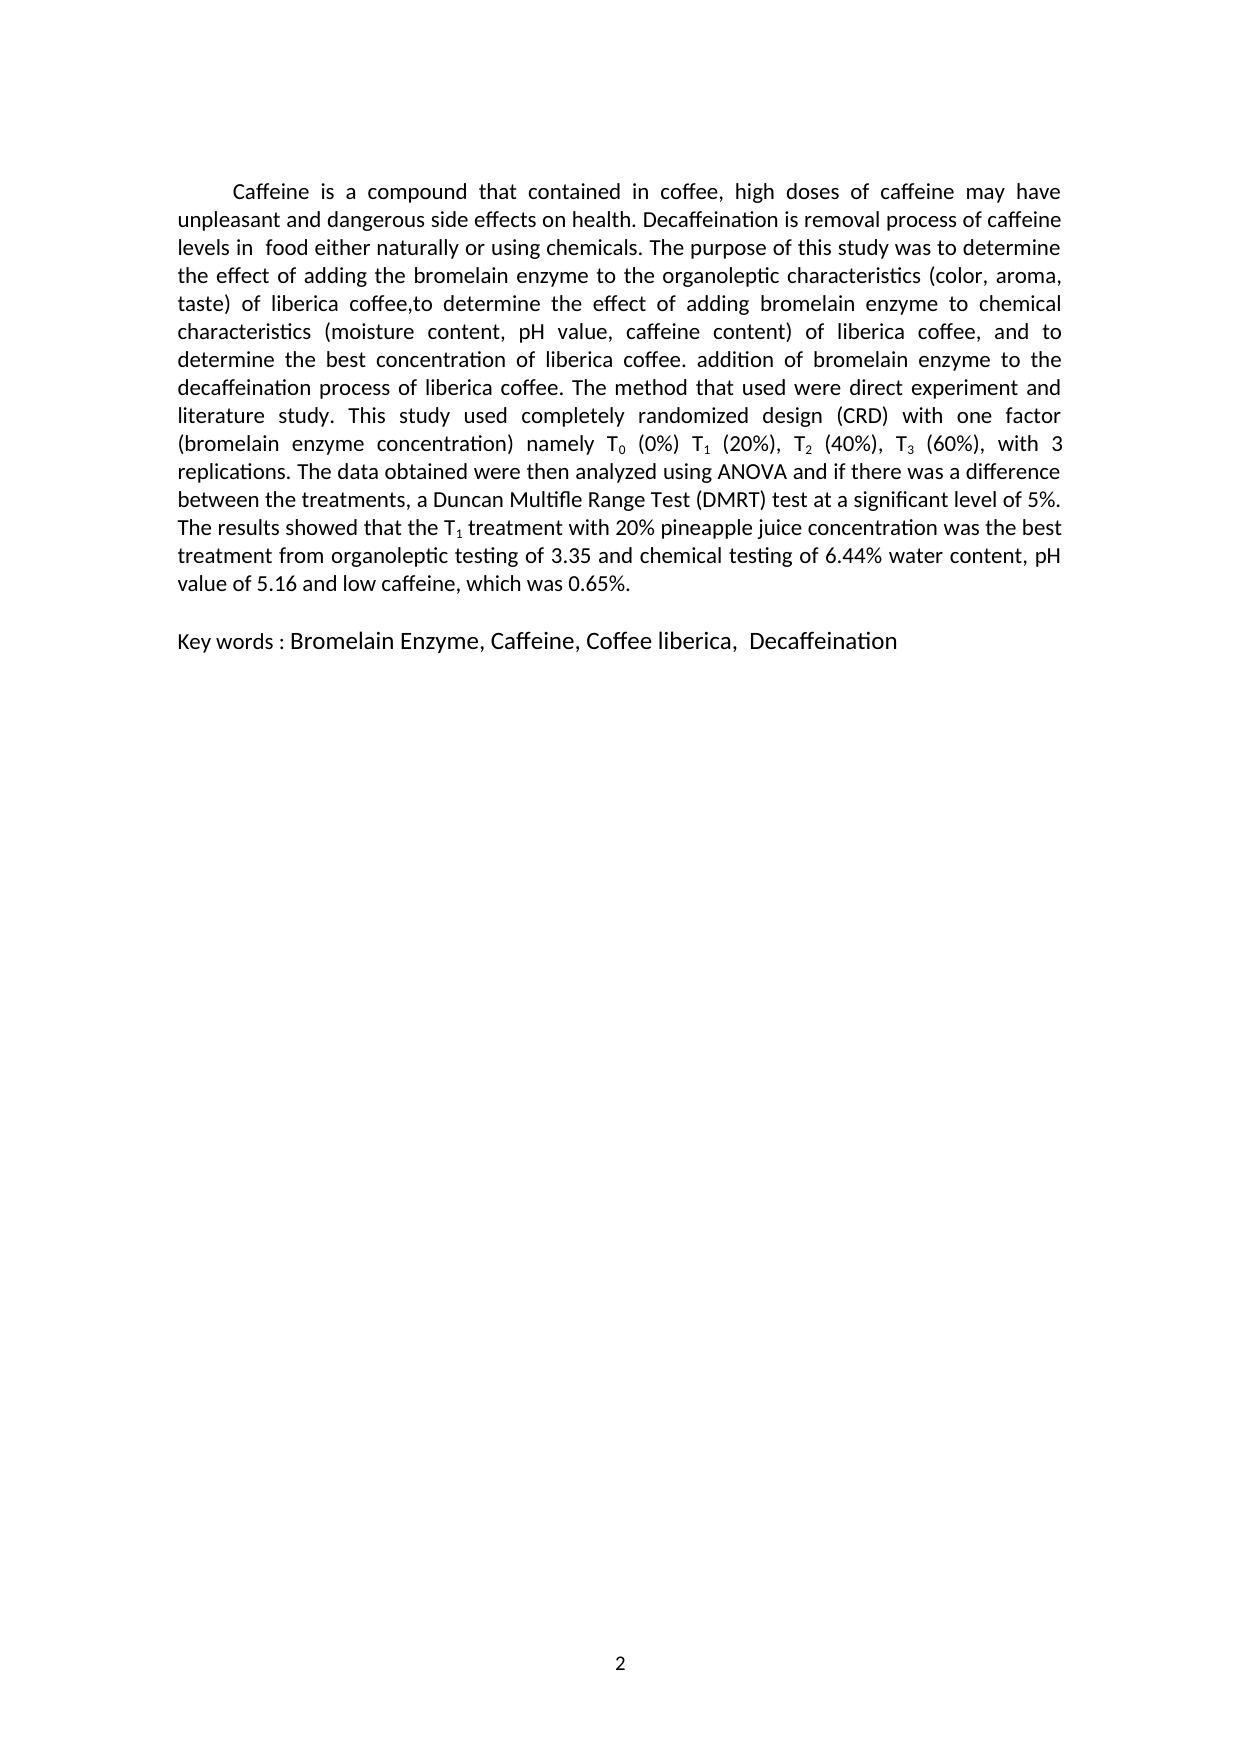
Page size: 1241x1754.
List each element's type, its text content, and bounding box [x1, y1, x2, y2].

text Key words : Bromelain Enzyme, Caffeine, Coffee liberica, Decaffeination [177, 626, 1063, 656]
subtitle Caffeine is a compound that contained in coffee, high doses of caffeine may have unpleasant and dangerous side effects on health. Decaffeination is removal process of caffeine levels in food either naturally or using chemicals. The purpose of this study was to determine the effect of adding the bromelain enzyme to the organoleptic characteristics (color, aroma, taste) of liberica coffee,to determine the effect of adding bromelain enzyme to chemical characteristics (moisture content, pH value, caffeine content) of liberica coffee, and to determine the best concentration of liberica coffee. addition of bromelain enzyme to the decaffeination process of liberica coffee. The method that used were direct experiment and literature study. This study used completely randomized design (CRD) with one factor (bromelain enzyme concentration) namely T0 (0%) T1 (20%), T2 (40%), T3 (60%), with 3 replications. The data obtained were then analyzed using ANOVA and if there was a difference between the treatments, a Duncan Multifle Range Test (DMRT) test at a significant level of 5%. The results showed that the T1 treatment with 20% pineapple juice concentration was the best treatment from organoleptic testing of 3.35 and chemical testing of 6.44% water content, pH value of 5.16 and low caffeine, which was 0.65%. [177, 177, 1063, 597]
